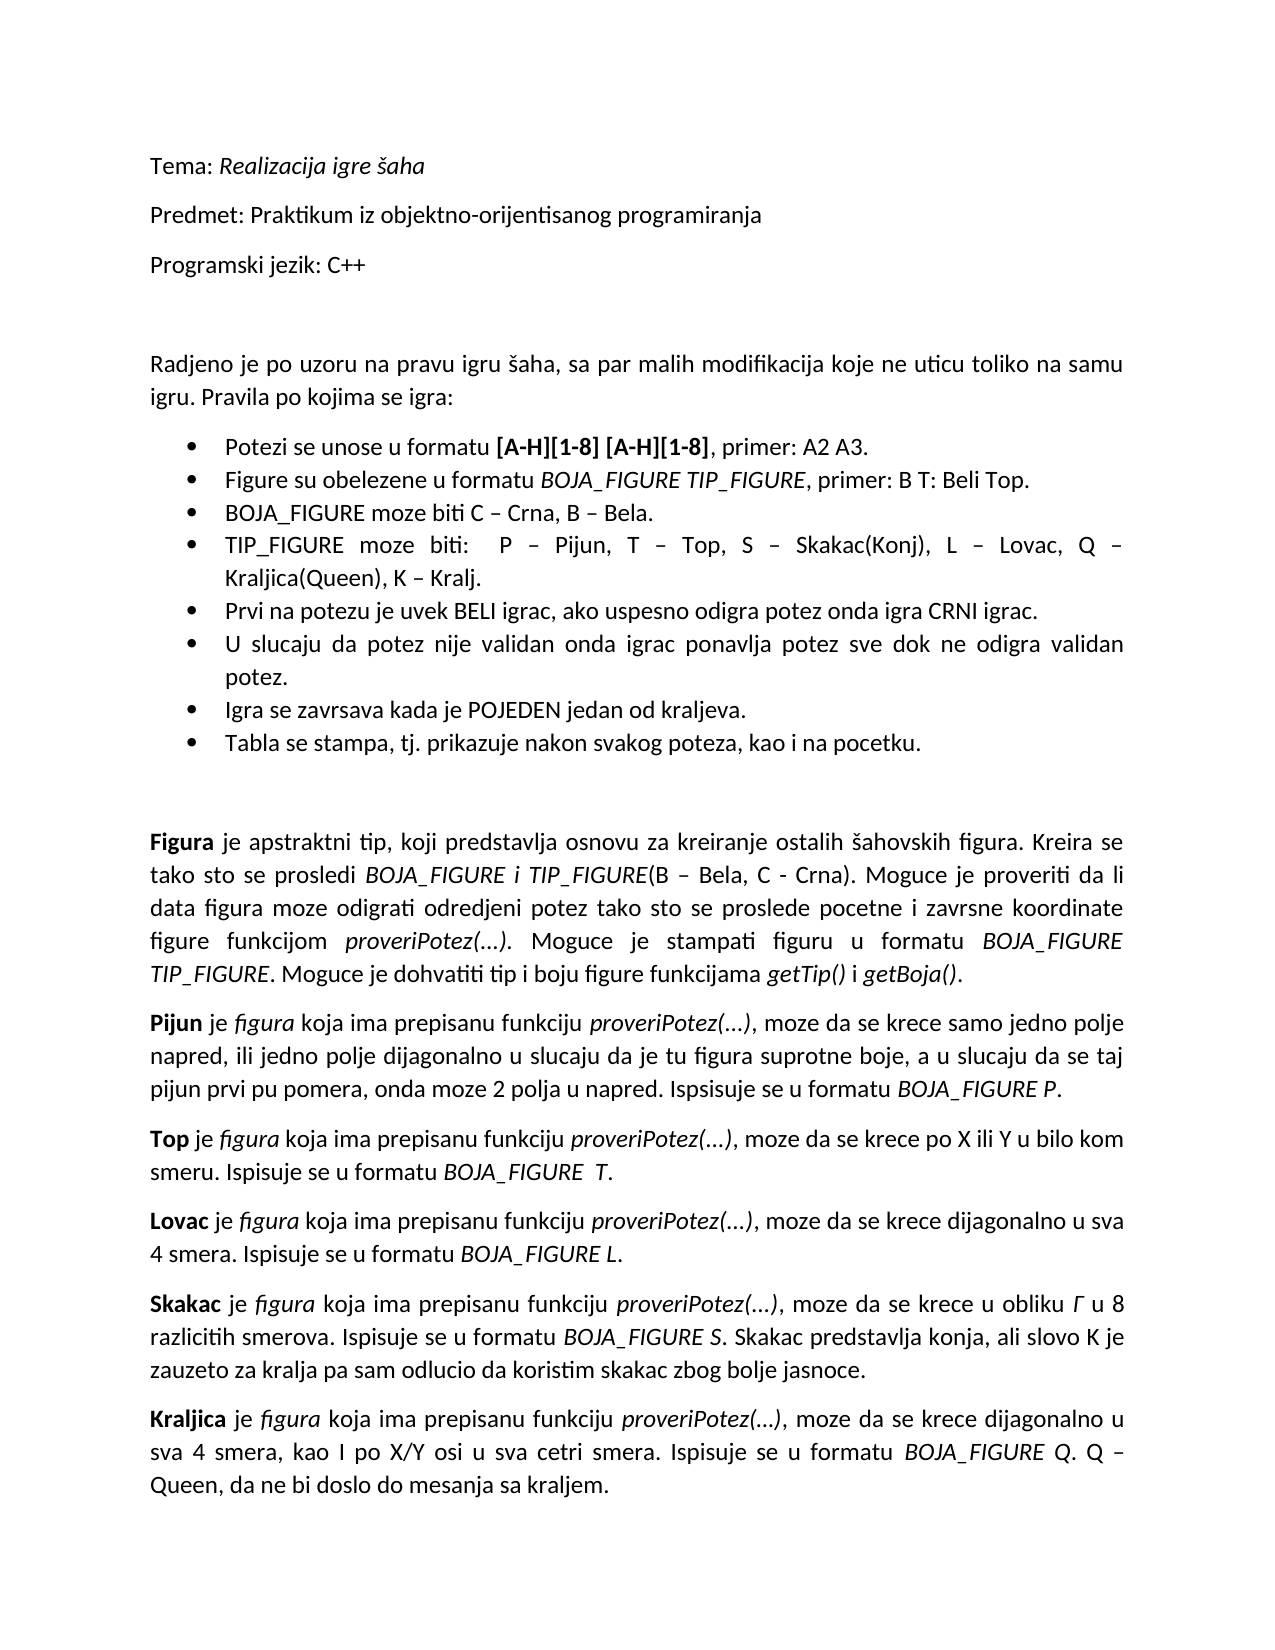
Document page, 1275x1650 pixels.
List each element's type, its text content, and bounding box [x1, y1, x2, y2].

text Top je figura koja ima prepisanu funkciju proveriPotez(...), moze da se krece po X ili Y u bilo kom smeru. Ispisuje se u formatu BOJA_FIGURE T. [150, 1123, 1125, 1186]
list U slucaju da potez nije validan onda igrac ponavlja potez sve dok ne odigra validan potez. [187, 628, 1125, 692]
list Prvi na potezu je uvek BELI igrac, ako uspesno odigra potez onda igra CRNI igrac. [187, 595, 1125, 626]
list TIP_FIGURE moze biti: P – Pijun, T – Top, S – Skakac(Konj), L – Lovac, Q – Kraljica(Queen), K – Kralj. [187, 529, 1125, 593]
text Lovac je figura koja ima prepisanu funkciju proveriPotez(...), moze da se krece dijagonalno u sva 4 smera. Ispisuje se u formatu BOJA_FIGURE L. [150, 1205, 1125, 1269]
list Igra se zavrsava kada je POJEDEN jedan od kraljeva. [187, 694, 1125, 725]
list Tabla se stampa, tj. prikazuje nakon svakog poteza, kao i na pocetku. [187, 727, 1125, 758]
text Radjeno je po uzoru na pravu igru šaha, sa par malih modifikacija koje ne uticu toliko na samu igru. Pravila po kojima se igra: [150, 348, 1125, 412]
text Figura je apstraktni tip, koji predstavlja osnovu za kreiranje ostalih šahovskih figura. Kreira se tako sto se prosledi BOJA_FIGURE i TIP_FIGURE(B – Bela, C - Crna). Moguce je proveriti da li data figura moze odigrati odredjeni potez tako sto se proslede pocetne i zavrsne koordinate figure funkcijom proveriPotez(...). Moguce je stampati figuru u formatu BOJA_FIGURE TIP_FIGURE. Moguce je dohvatiti tip i boju figure funkcijama getTip() i getBoja(). [150, 826, 1125, 988]
text Skakac je figura koja ima prepisanu funkciju proveriPotez(...), moze da se krece u obliku Г u 8 razlicitih smerova. Ispisuje se u formatu BOJA_FIGURE S. Skakac predstavlja konja, ali slovo K je zauzeto za kralja pa sam odlucio da koristim skakac zbog bolje jasnoce. [150, 1288, 1125, 1384]
list BOJA_FIGURE moze biti C – Crna, B – Bela. [187, 497, 1125, 527]
text Predmet: Praktikum iz objektno-orijentisanog programiranja [150, 199, 1125, 230]
text Pijun je figura koja ima prepisanu funkciju proveriPotez(...), moze da se krece samo jedno polje napred, ili jedno polje dijagonalno u slucaju da je tu figura suprotne boje, a u slucaju da se taj pijun prvi pu pomera, onda moze 2 polja u napred. Ispsisuje se u formatu BOJA_FIGURE P. [150, 1007, 1125, 1104]
text Tema: Realizacija igre šaha [150, 150, 1125, 181]
text Kraljica je figura koja ima prepisanu funkciju proveriPotez(…), moze da se krece dijagonalno u sva 4 smera, kao I po X/Y osi u sva cetri smera. Ispisuje se u formatu BOJA_FIGURE Q. Q – Queen, da ne bi doslo do mesanja sa kraljem. [150, 1403, 1125, 1500]
list Figure su obelezene u formatu BOJA_FIGURE TIP_FIGURE, primer: B T: Beli Top. [187, 464, 1125, 494]
text Programski jezik: C++ [150, 249, 1125, 280]
list Potezi se unose u formatu [A-H][1-8] [A-H][1-8], primer: A2 A3. [187, 431, 1125, 461]
